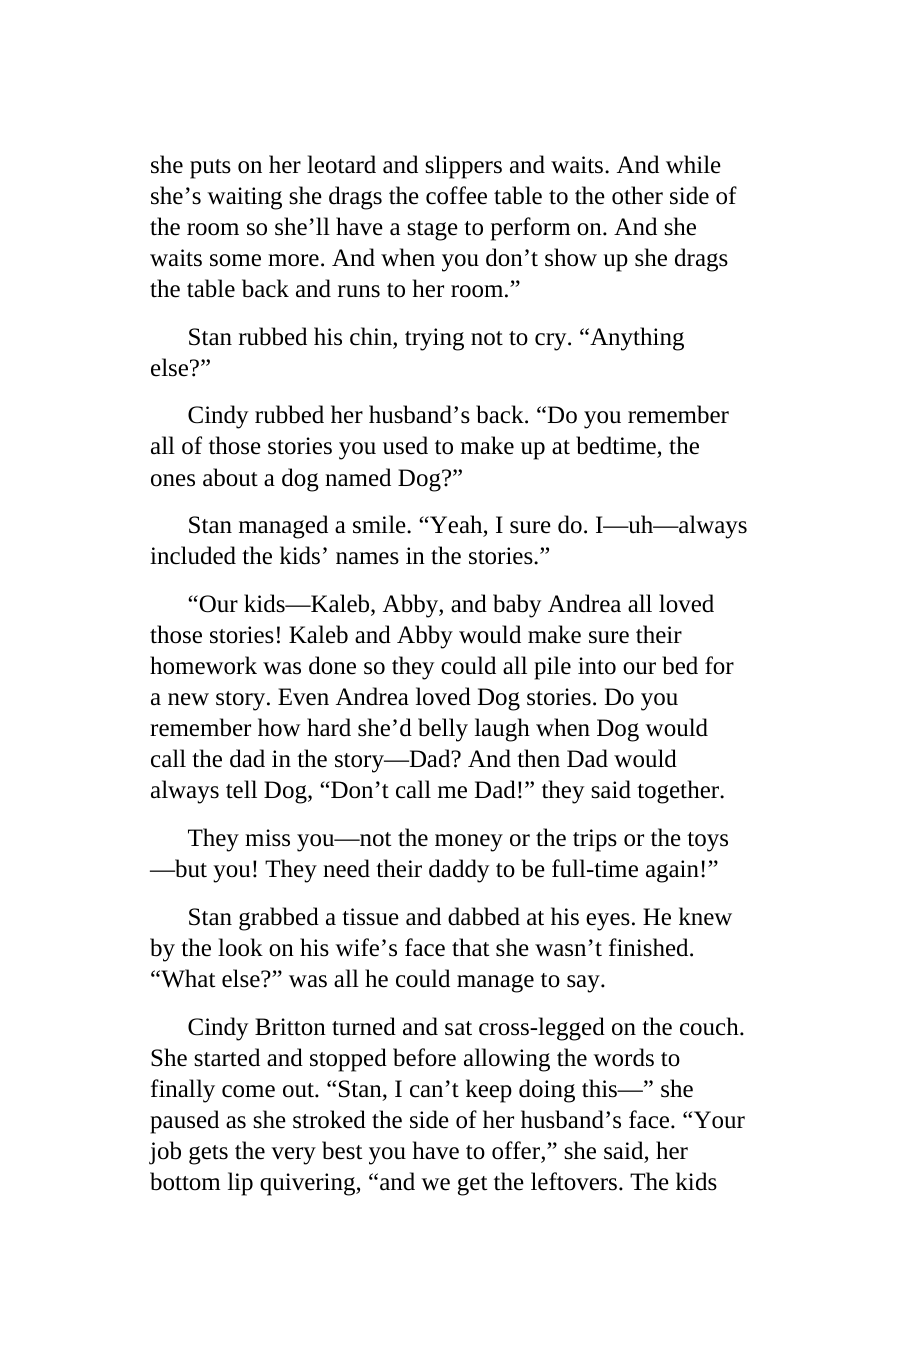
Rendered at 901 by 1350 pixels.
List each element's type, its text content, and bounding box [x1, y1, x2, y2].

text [150, 150, 750, 303]
text Stan grabbed a tissue and dabbed at his eyes. He knew by the look on his wife’s face that she wasn’t finished. “What else?” was all he could manage to say. [150, 902, 750, 993]
text “Our kids—Kaleb, Abby, and baby Andrea all loved those stories! Kaleb and Abby would make sure their homework was done so they could all pile into our bed for a new story. Even Andrea loved Dog stories. Do you remember how hard she’d belly laugh when Dog would call the dad in the story—Dad? And then Dad would always tell Dog, “Don’t call me Dad!” they said together. [150, 589, 750, 804]
text Stan rubbed his chin, trying not to cry. “Anything else?” [150, 322, 750, 382]
text Cindy rubbed her husband’s back. “Do you remember all of those stories you used to make up at bedtime, the ones about a dog named Dog?” [150, 401, 750, 491]
text Stan managed a smile. “Yeah, I sure do. I—uh—always included the kids’ names in the stories.” [150, 510, 750, 570]
text They miss you—not the money or the trips or the toys—but you! They need their daddy to be full-time again!” [150, 823, 750, 883]
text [150, 1012, 750, 1196]
